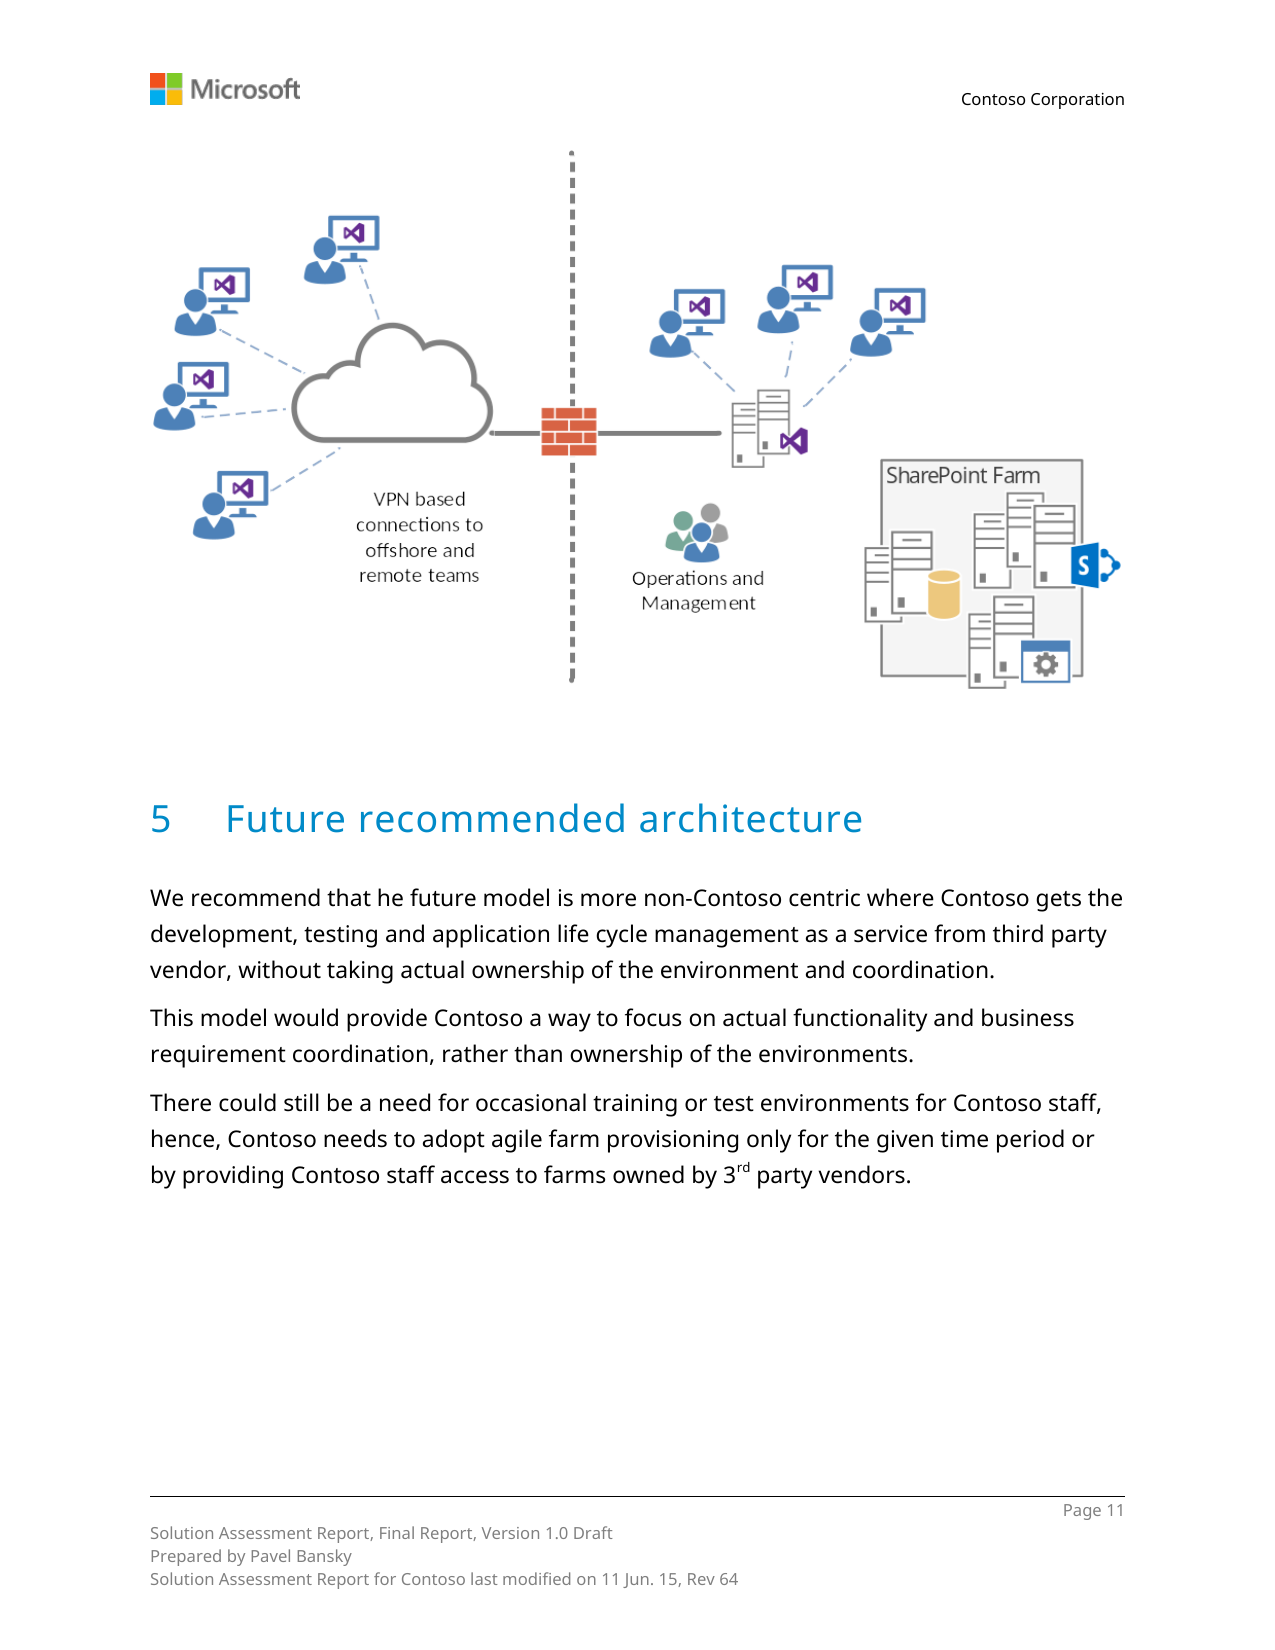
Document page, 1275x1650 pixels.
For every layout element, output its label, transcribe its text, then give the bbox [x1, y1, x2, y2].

text There could still be a need for occasional training or test environments for Contoso staff, hence, Contoso needs to adopt agile farm provisioning only for the given time period or by providing Contoso staff access to farms owned by 3rd party vendors. [150, 1087, 1125, 1190]
picture [150, 73, 300, 106]
text This model would provide Contoso a way to focus on actual functionality and business requirement coordination, rather than ownership of the environments. [150, 1002, 1125, 1069]
subtitle Future recommended architecture [150, 782, 1125, 844]
text We recommend that he future model is more non-Contoso centric where Contoso gets the development, testing and application life cycle management as a service from third party vendor, without taking actual ownership of the environment and coordination. [150, 882, 1125, 985]
